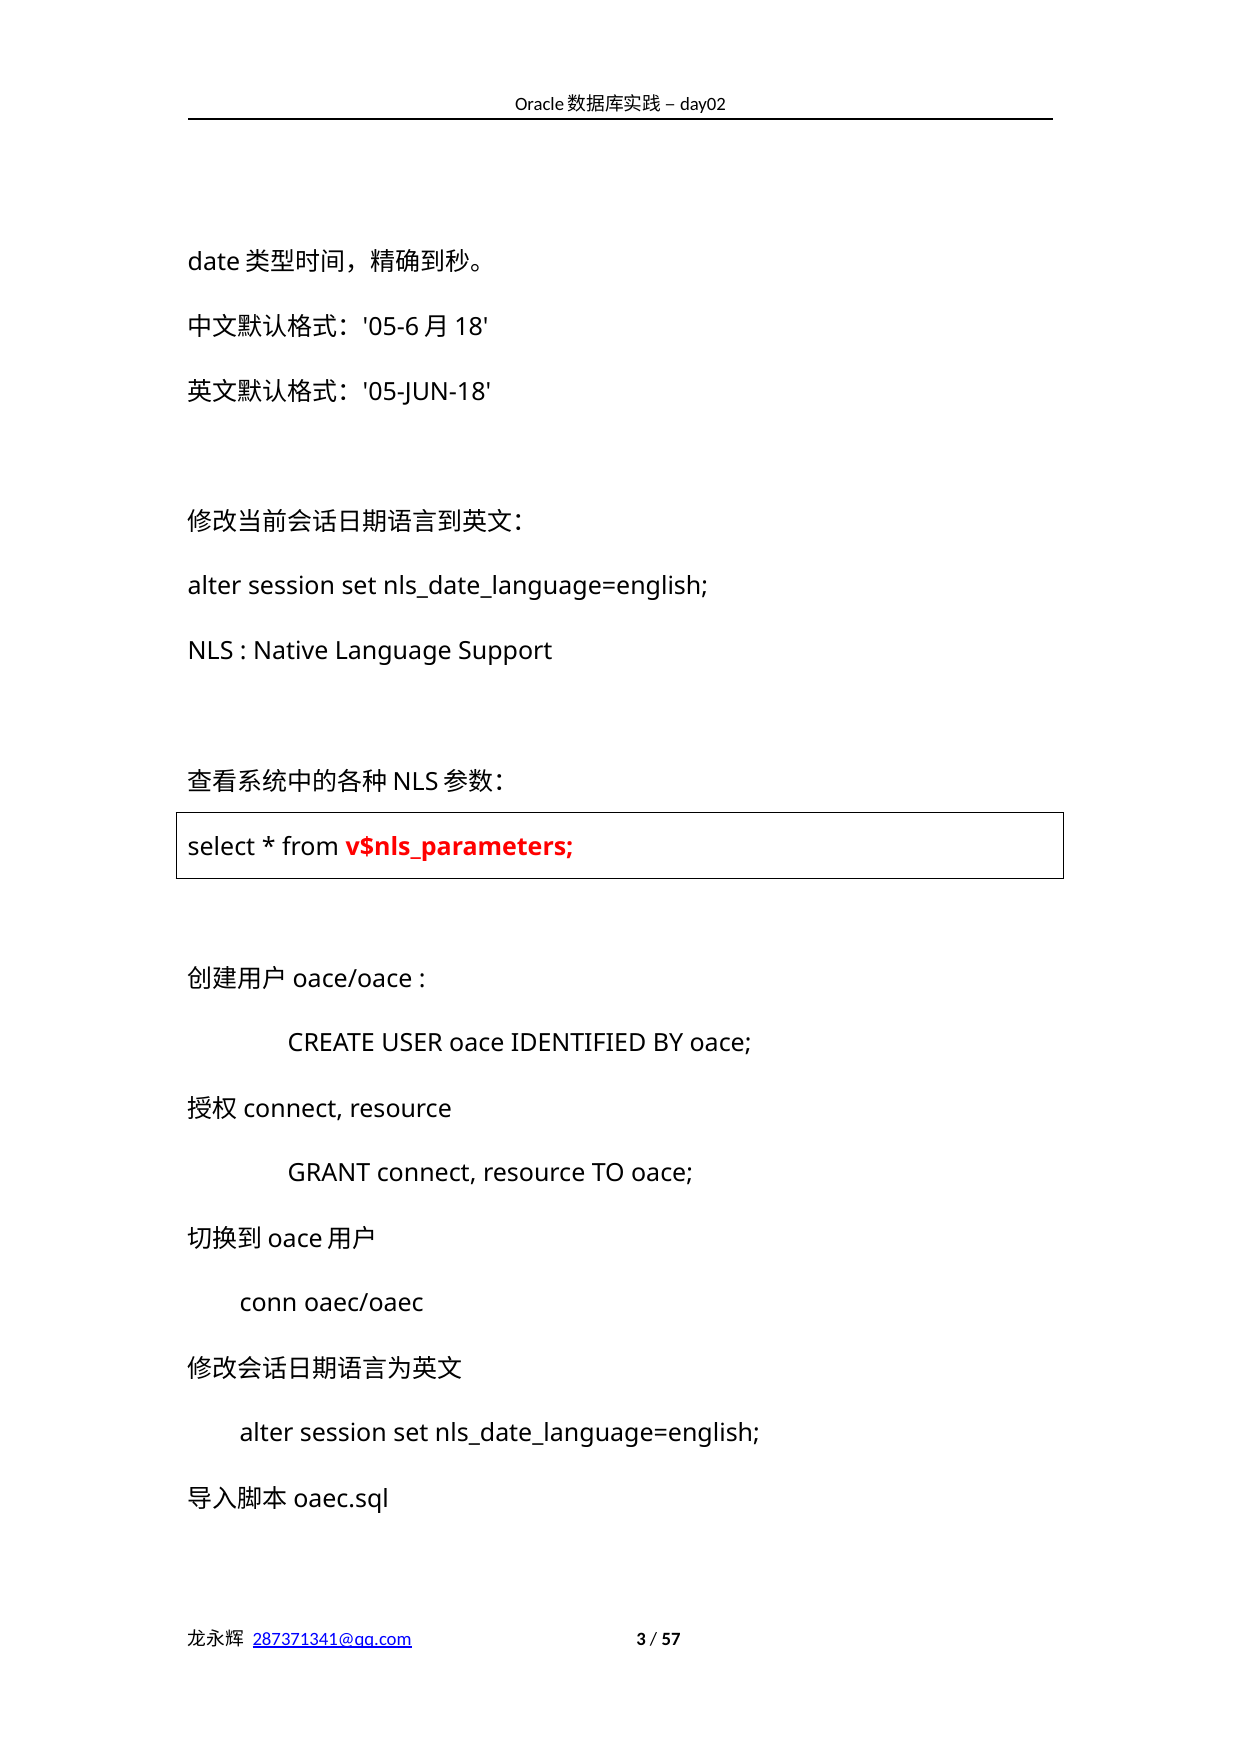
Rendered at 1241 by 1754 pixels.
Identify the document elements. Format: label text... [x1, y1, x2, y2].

text GRANT connect, resource TO oace; [187, 1139, 1053, 1204]
text 修改会话日期语言为英文 [187, 1334, 1053, 1399]
text 授权 connect, resource [187, 1074, 1053, 1139]
text date类型时间，精确到秒。 [187, 227, 1053, 292]
text alter session set nls_date_language=english; [187, 552, 1053, 617]
text alter session set nls_date_language=english; [187, 1399, 1053, 1464]
table_header select * from v$nls_parameters; [177, 813, 1063, 878]
text 查看系统中的各种NLS参数： [187, 747, 1053, 812]
text 创建用户oace/oace : [187, 944, 1053, 1009]
text 导入脚本 oaec.sql [187, 1464, 1053, 1529]
text conn oaec/oaec [187, 1269, 1053, 1334]
text 修改当前会话日期语言到英文： [187, 487, 1053, 552]
text CREATE USER oace IDENTIFIED BY oace; [187, 1009, 1053, 1074]
text 中文默认格式：'05-6月18' [187, 292, 1053, 357]
text 切换到oace用户 [187, 1204, 1053, 1269]
text NLS : Native Language Support [187, 617, 1053, 682]
text 英文默认格式：'05-JUN-18' [187, 357, 1053, 422]
